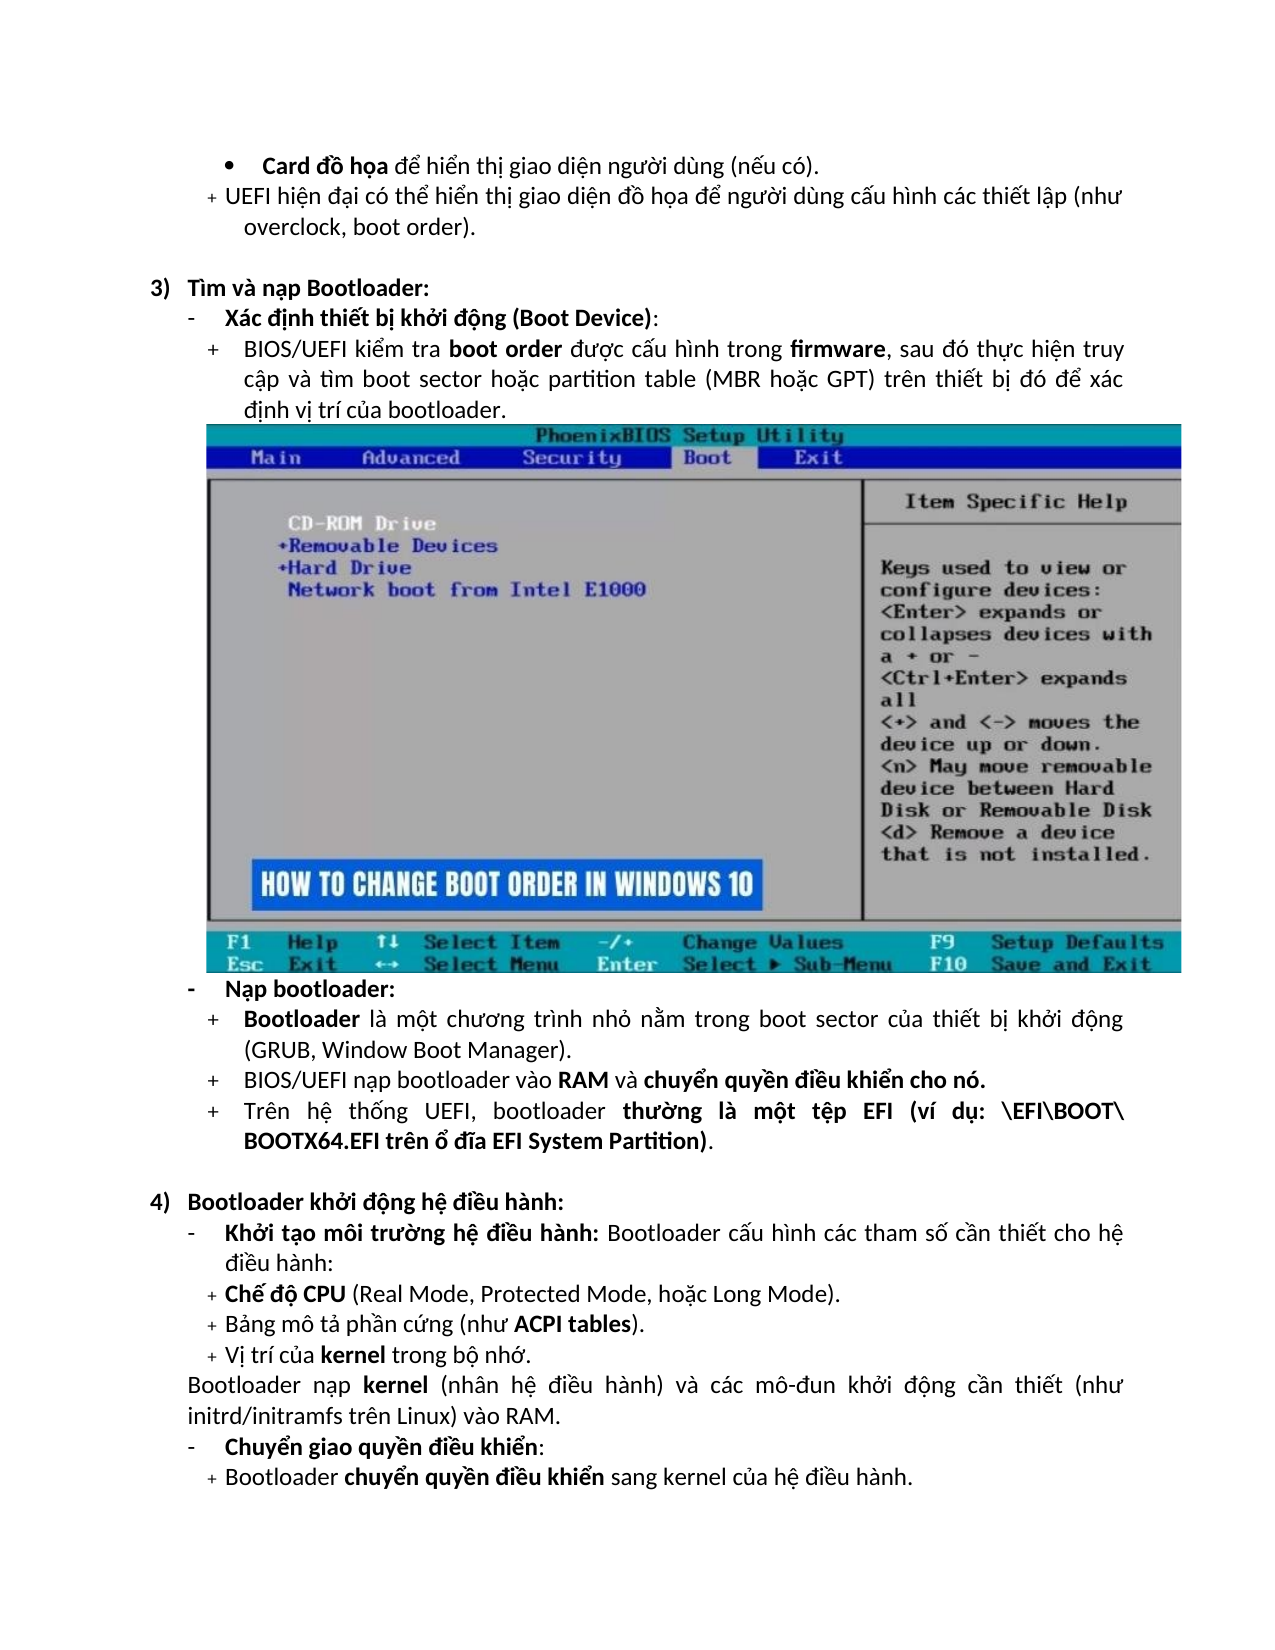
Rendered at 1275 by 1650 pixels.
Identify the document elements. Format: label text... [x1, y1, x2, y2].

picture [206, 424, 1182, 973]
list Xác định thiết bị khởi động (Boot Device): [187, 303, 1125, 333]
list Vị trí của kernel trong bộ nhớ. [206, 1339, 1125, 1370]
list Nạp bootloader: [187, 973, 1125, 1003]
text Bootloader nạp kernel (nhân hệ điều hành) và các mô-đun khởi động cần thiết (như initrd/initramfs trên Linux) vào RAM. [187, 1370, 1125, 1431]
list Trên hệ thống UEFI, bootloader thường là một tệp EFI (ví dụ: \EFI\BOOT\BOOTX64.EFI trên ổ đĩa EFI System Partition). [206, 1095, 1125, 1156]
list BIOS/UEFI nạp bootloader vào RAM và chuyển quyền điều khiển cho nó. [206, 1064, 1125, 1095]
list Chế độ CPU (Real Mode, Protected Mode, hoặc Long Mode). [206, 1278, 1125, 1309]
list Tìm và nạp Bootloader: [150, 272, 1125, 303]
list Chuyển giao quyền điều khiển: [187, 1431, 1125, 1461]
list Bootloader chuyển quyền điều khiển sang kernel của hệ điều hành. [206, 1461, 1125, 1492]
list Card đồ họa để hiển thị giao diện người dùng (nếu có). [225, 150, 1125, 181]
list Khởi tạo môi trường hệ điều hành: Bootloader cấu hình các tham số cần thiết cho hệ điều hành: [187, 1217, 1125, 1278]
list Bootloader là một chương trình nhỏ nằm trong boot sector của thiết bị khởi động (GRUB, Window Boot Manager). [206, 1003, 1125, 1064]
list Bootloader khởi động hệ điều hành: [150, 1187, 1125, 1217]
list UEFI hiện đại có thể hiển thị giao diện đồ họa để người dùng cấu hình các thiết lập (như overclock, boot order). [206, 181, 1125, 242]
list BIOS/UEFI kiểm tra boot order được cấu hình trong firmware, sau đó thực hiện truy cập và tìm boot sector hoặc partition table (MBR hoặc GPT) trên thiết bị đó để xác định vị trí của bootloader. [206, 333, 1125, 424]
list Bảng mô tả phần cứng (như ACPI tables). [206, 1309, 1125, 1339]
